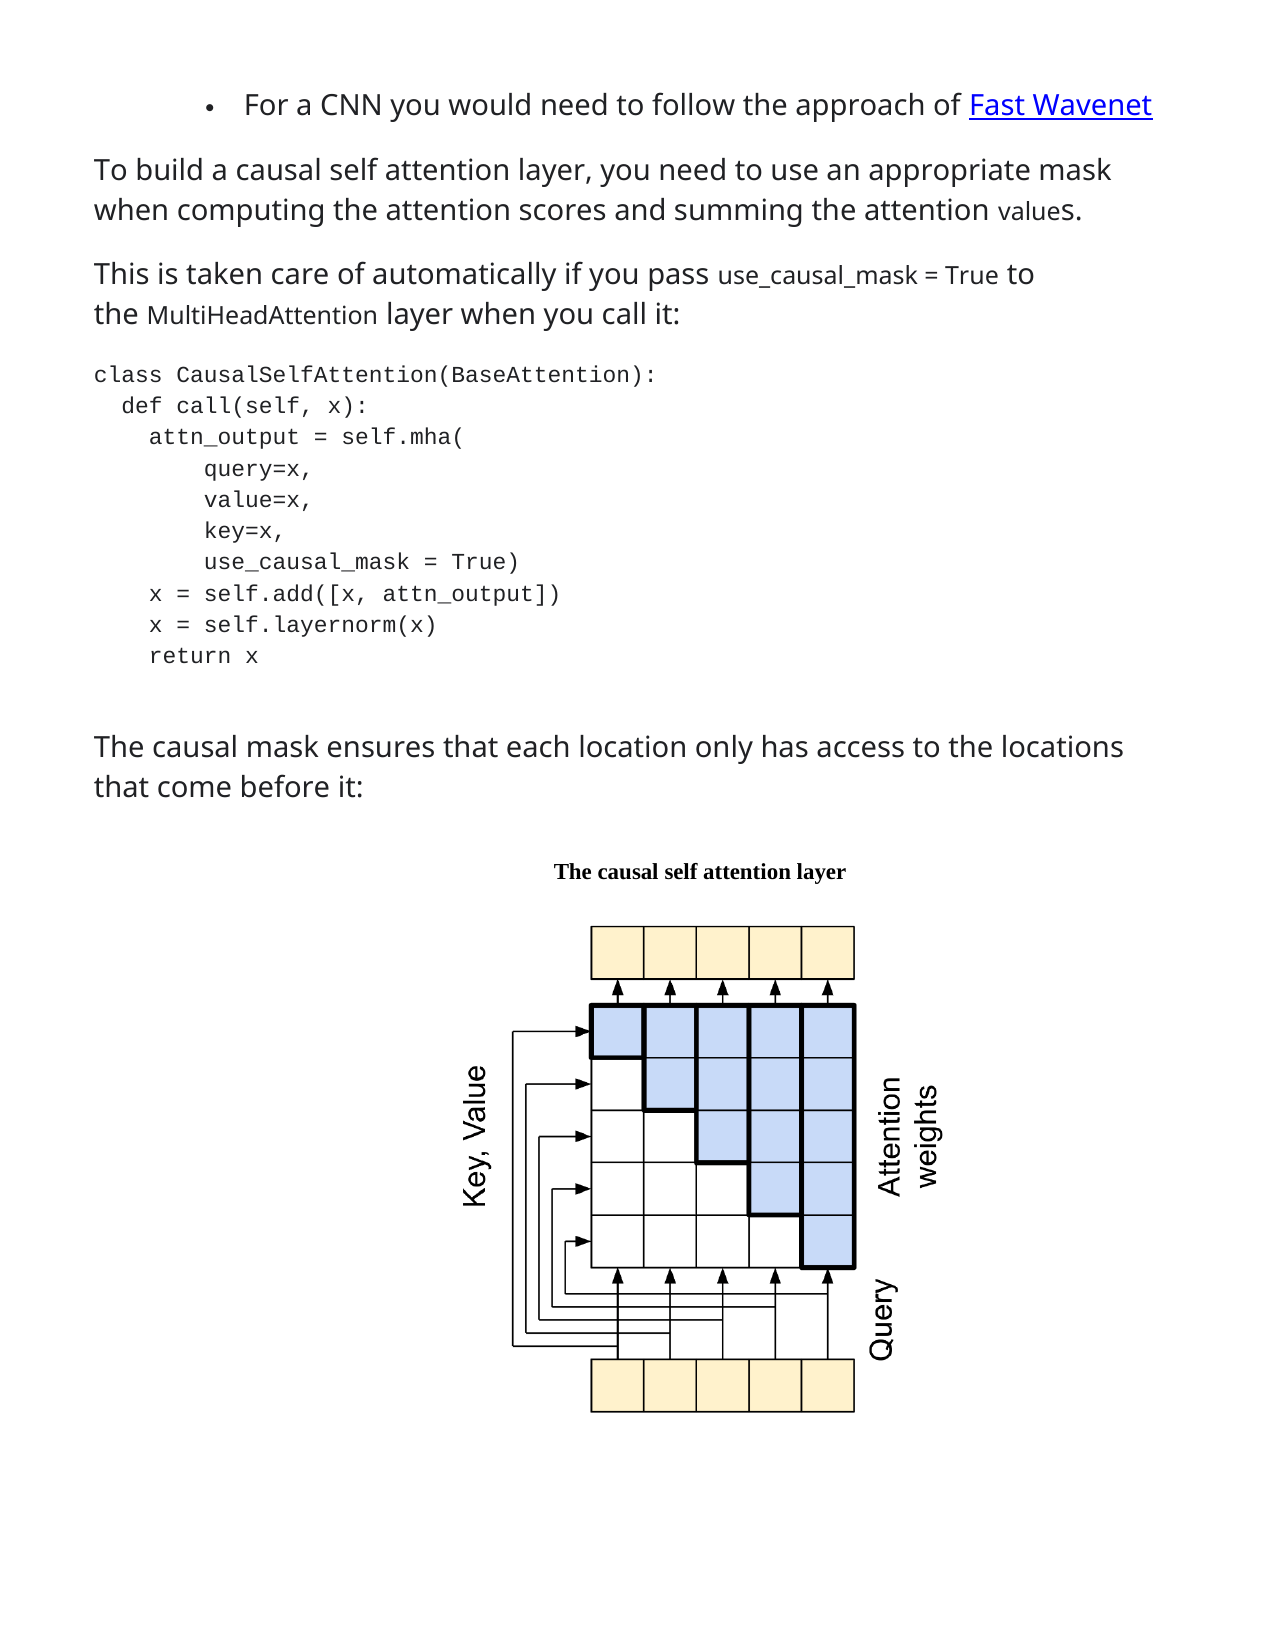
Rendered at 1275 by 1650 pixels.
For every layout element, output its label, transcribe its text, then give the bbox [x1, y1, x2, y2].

picture [442, 907, 958, 1434]
text class CausalSelfAttention(BaseAttention): def call(self, x): attn_output = self.mha( query=x, value=x, key=x, use_causal_mask = True) x = self.add([x, attn_output]) x = self.layernorm(x) return x [94, 358, 1181, 702]
table_cell [94, 906, 1275, 1435]
text To build a causal self attention layer, you need to use an appropriate mask when computing the attention scores and summing the attention values. [94, 149, 1181, 228]
text This is taken care of automatically if you pass use_causal_mask = True to the MultiHeadAttention layer when you call it: [94, 253, 1181, 333]
text The causal mask ensures that each location only has access to the locations that come before it: [94, 727, 1181, 806]
list For a CNN you would need to follow the approach of Fast Wavenet [206, 84, 1181, 124]
table_header The causal self attention layer [94, 831, 1275, 906]
